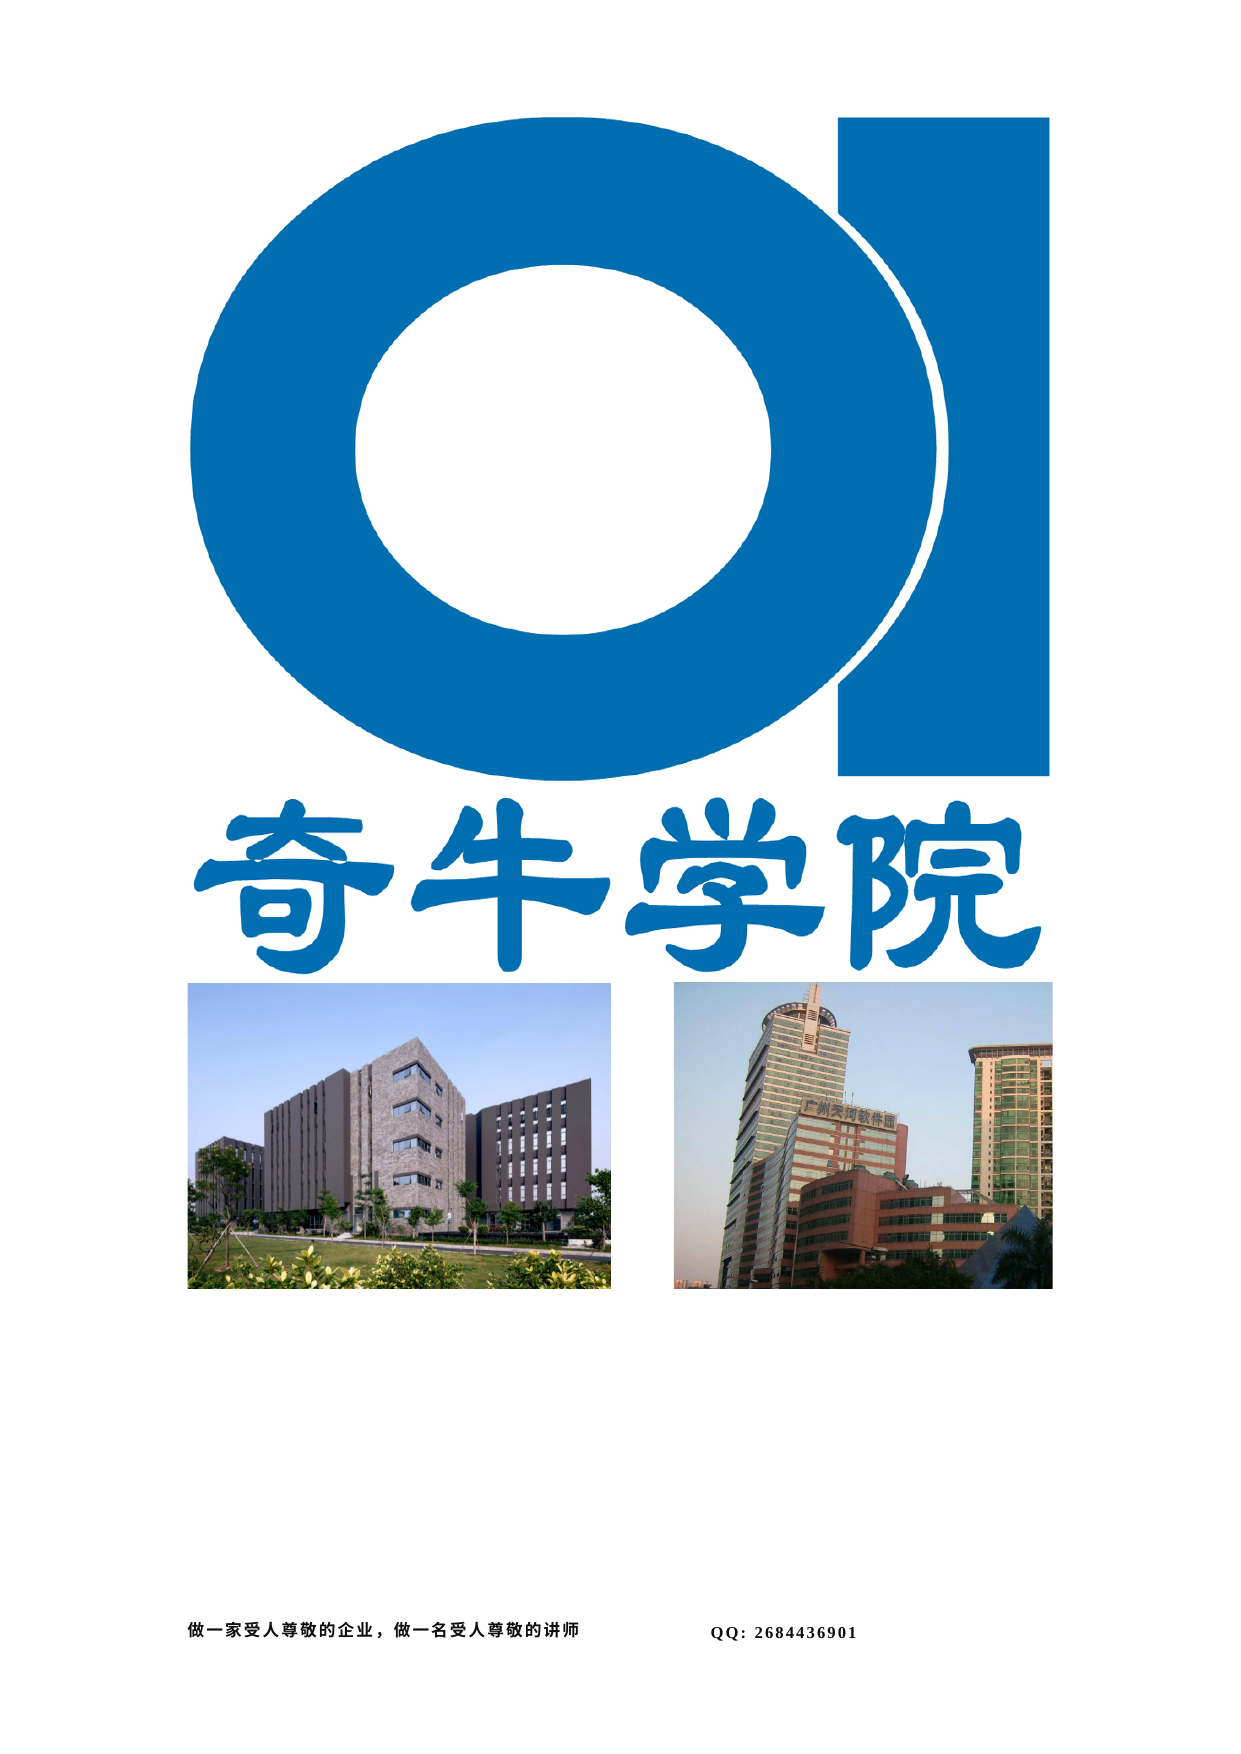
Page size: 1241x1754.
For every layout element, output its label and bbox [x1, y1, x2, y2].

picture [187, 983, 611, 1289]
picture [673, 982, 1053, 1289]
picture [187, 112, 1052, 977]
